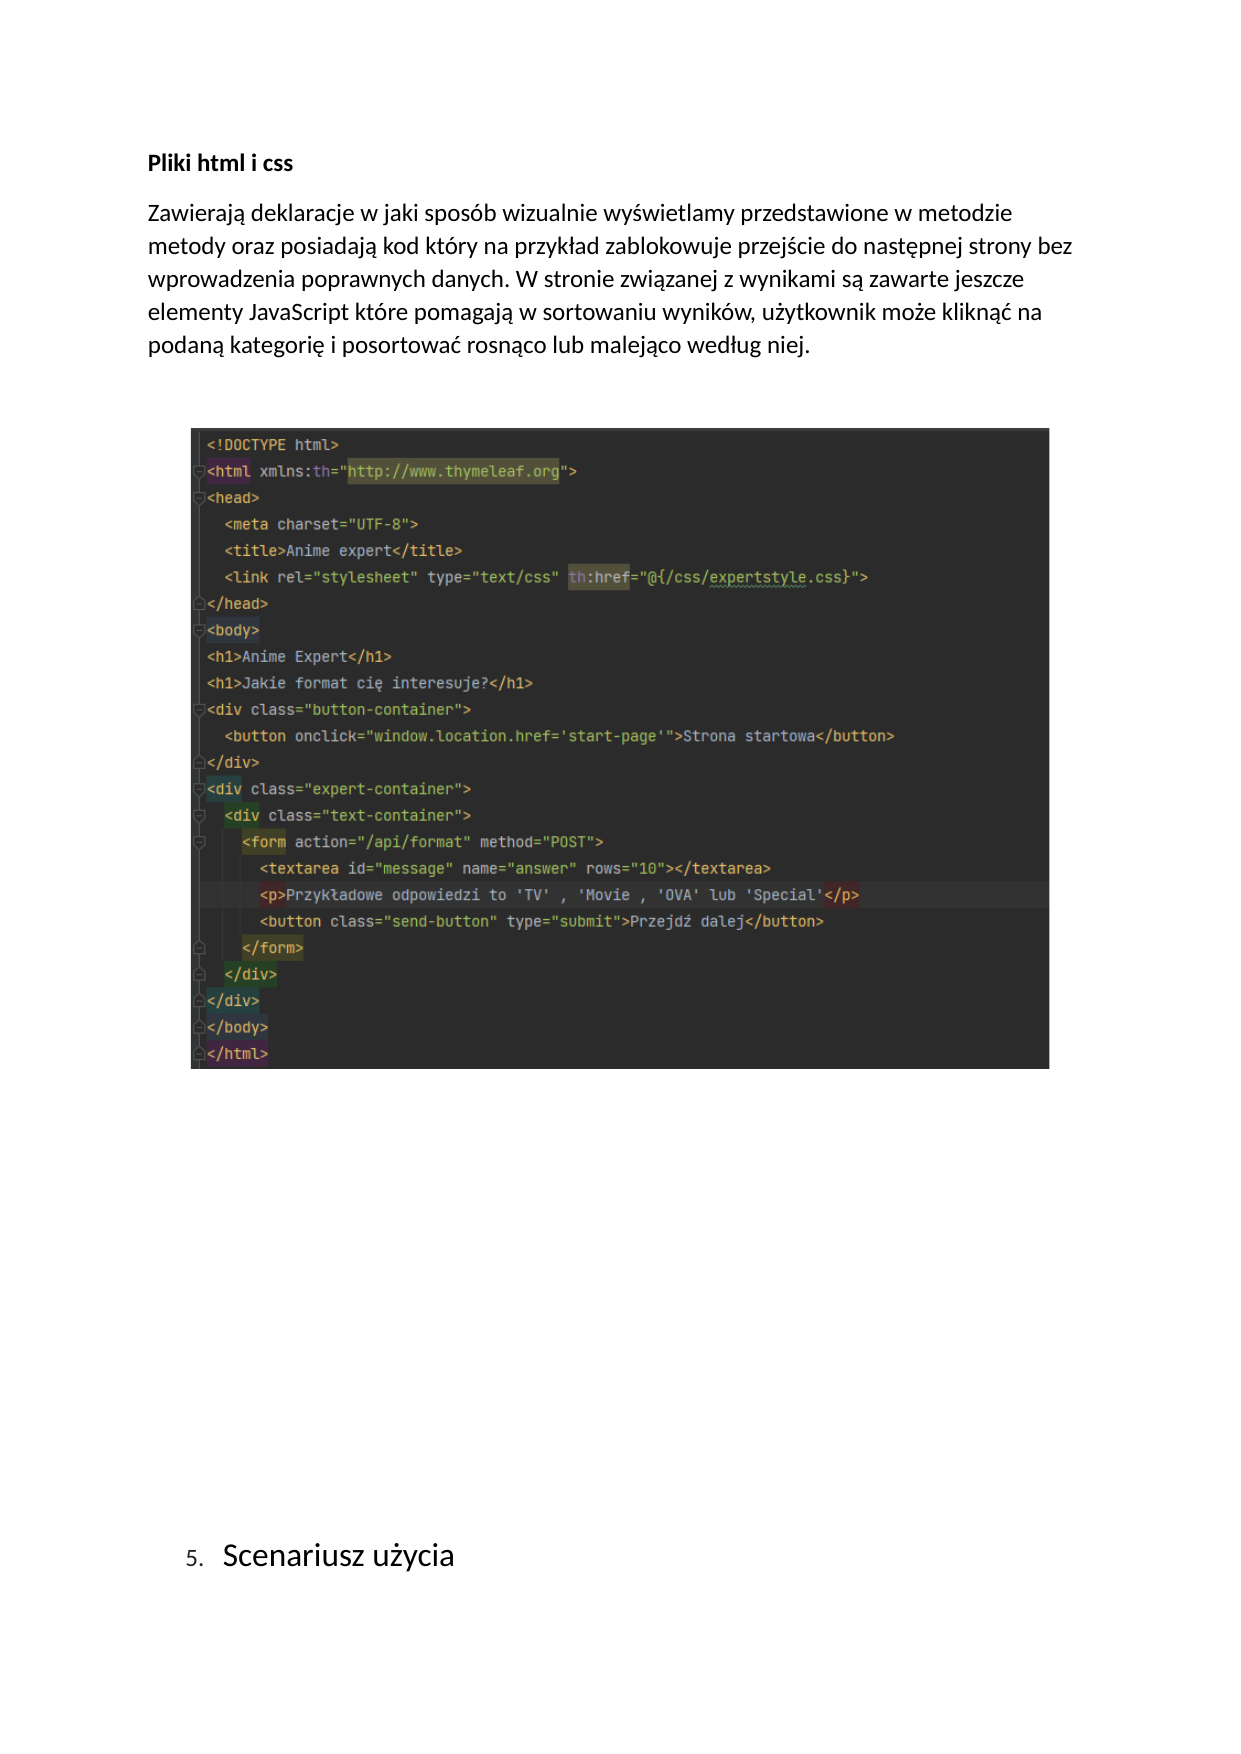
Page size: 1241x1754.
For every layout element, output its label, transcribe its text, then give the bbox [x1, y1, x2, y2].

picture [190, 428, 1050, 1069]
text Zawierają deklaracje w jaki sposób wizualnie wyświetlamy przedstawione w metodzie metody oraz posiadają kod który na przykład zablokowuje przejście do następnej strony bez wprowadzenia poprawnych danych. W stronie związanej z wynikami są zawarte jeszcze elementy JavaScript które pomagają w sortowaniu wyników, użytkownik może kliknąć na podaną kategorię i posortować rosnąco lub malejąco według niej. [148, 197, 1093, 359]
text Pliki html i css [148, 148, 1093, 178]
list Scenariusz użycia [185, 1534, 1093, 1575]
